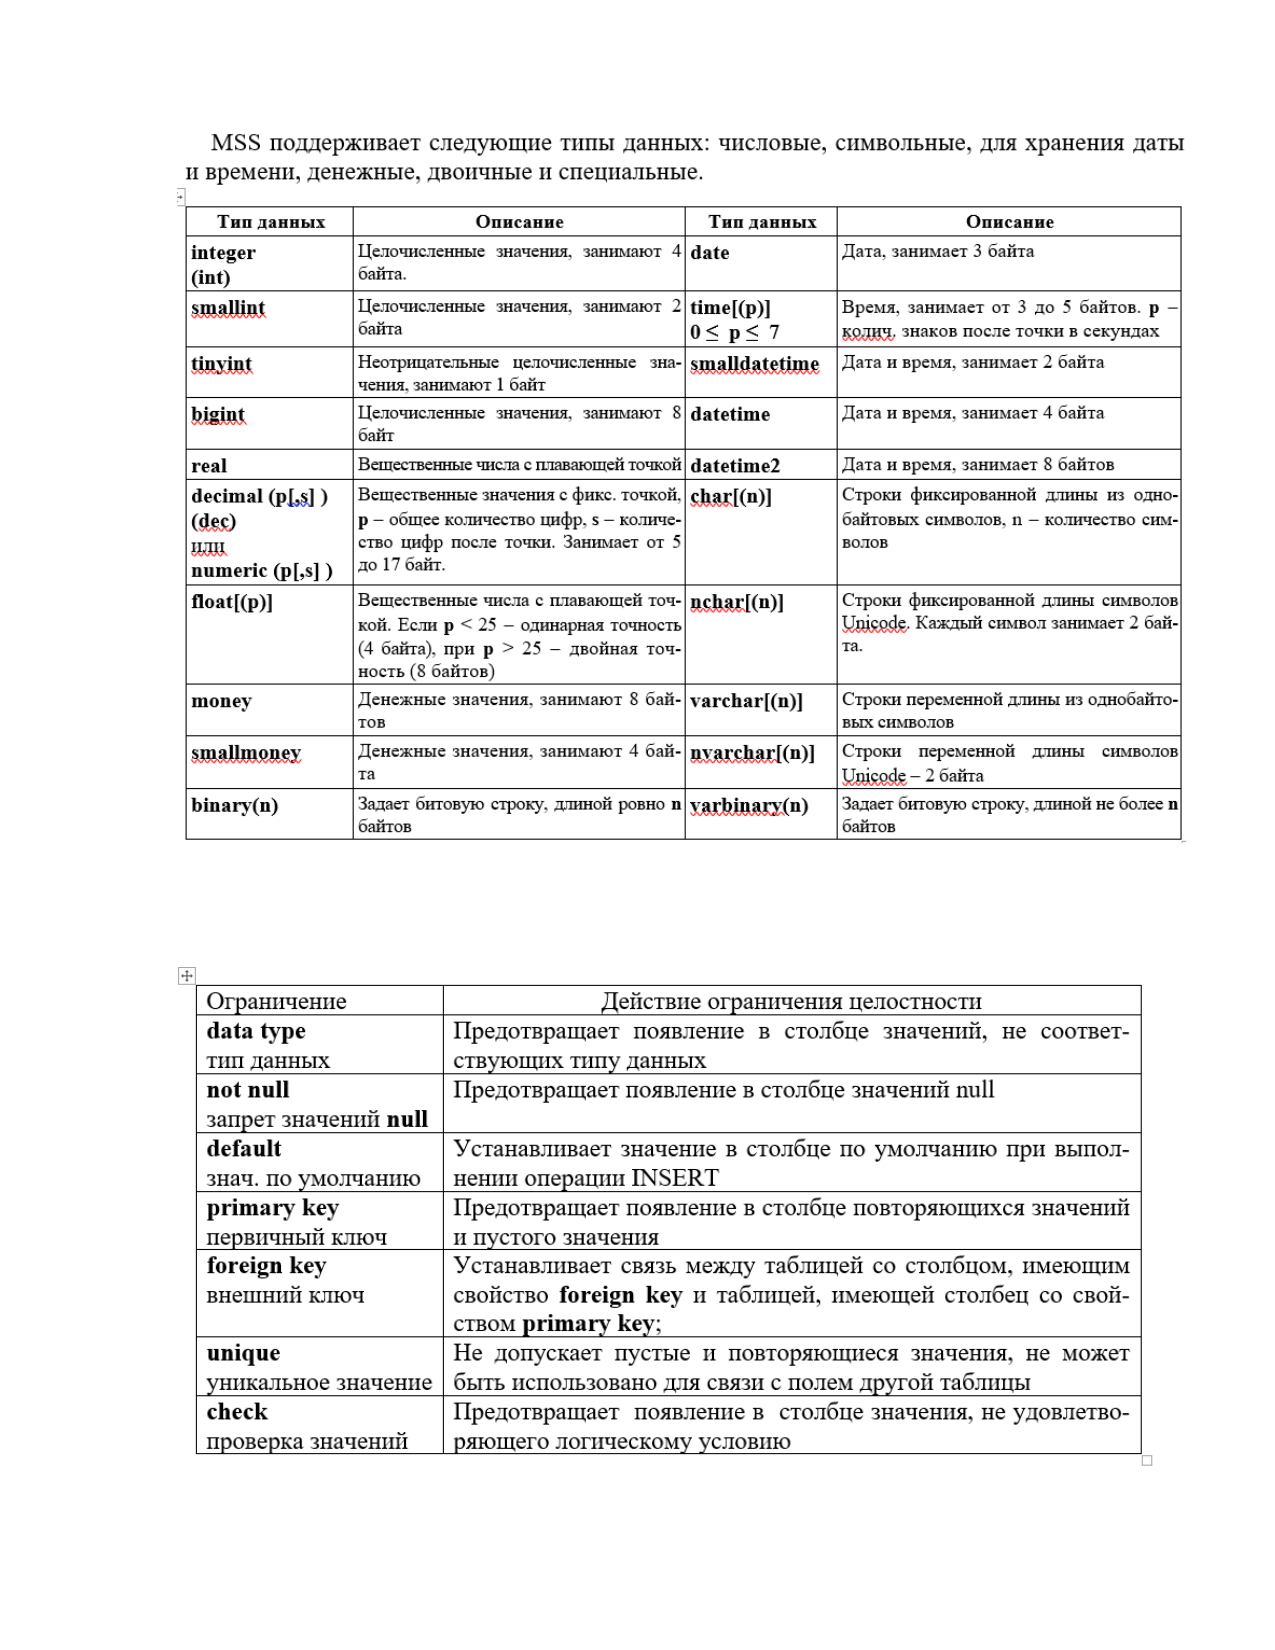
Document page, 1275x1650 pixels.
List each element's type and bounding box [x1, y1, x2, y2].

picture [177, 967, 1187, 1471]
picture [177, 118, 1187, 843]
